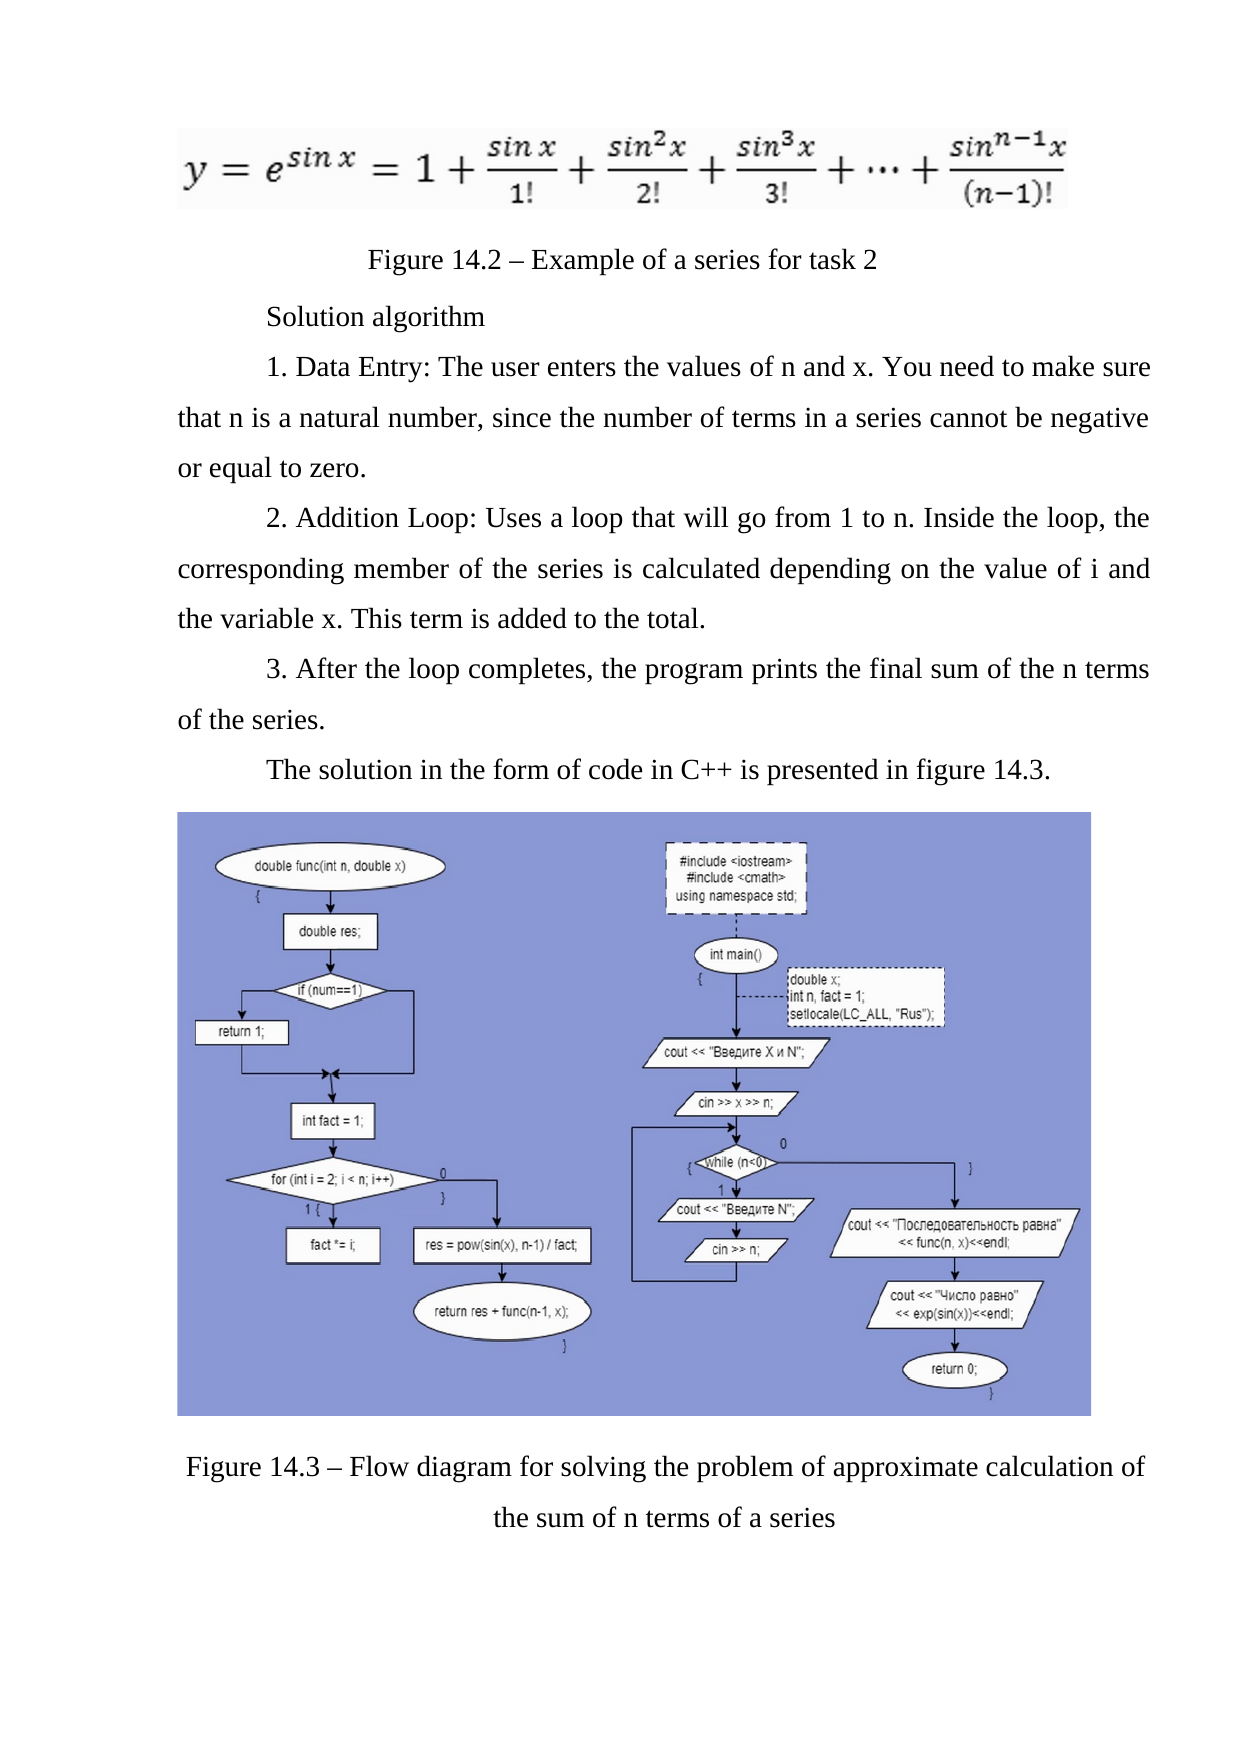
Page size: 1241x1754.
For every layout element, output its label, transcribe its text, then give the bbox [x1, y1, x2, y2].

table_cell Figure 14.2 – Example of a series for task 2 [166, 232, 1079, 299]
picture [177, 812, 1092, 1416]
list After the loop completes, the program prints the final sum of the n terms of the series. [177, 651, 1152, 735]
table_header [166, 118, 1079, 232]
list Addition Loop: Uses a loop that will go from 1 to n. Inside the loop, the corresponding member of the series is calculated depending on the value of i and the variable x. This term is added to the total. [177, 501, 1152, 635]
text Solution algorithm [177, 299, 1152, 333]
table_header [165, 803, 1164, 1439]
text The solution in the form of code in C++ is presented in figure 14.3. [177, 752, 1152, 786]
picture [177, 128, 1068, 209]
table_cell Figure 14.3 – Flow diagram for solving the problem of approximate calculation of the sum of n terms of a series [165, 1439, 1164, 1557]
list Data Entry: The user enters the values ​​of n and x. You need to make sure that n is a natural number, since the number of terms in a series cannot be negative or equal to zero. [177, 349, 1152, 484]
